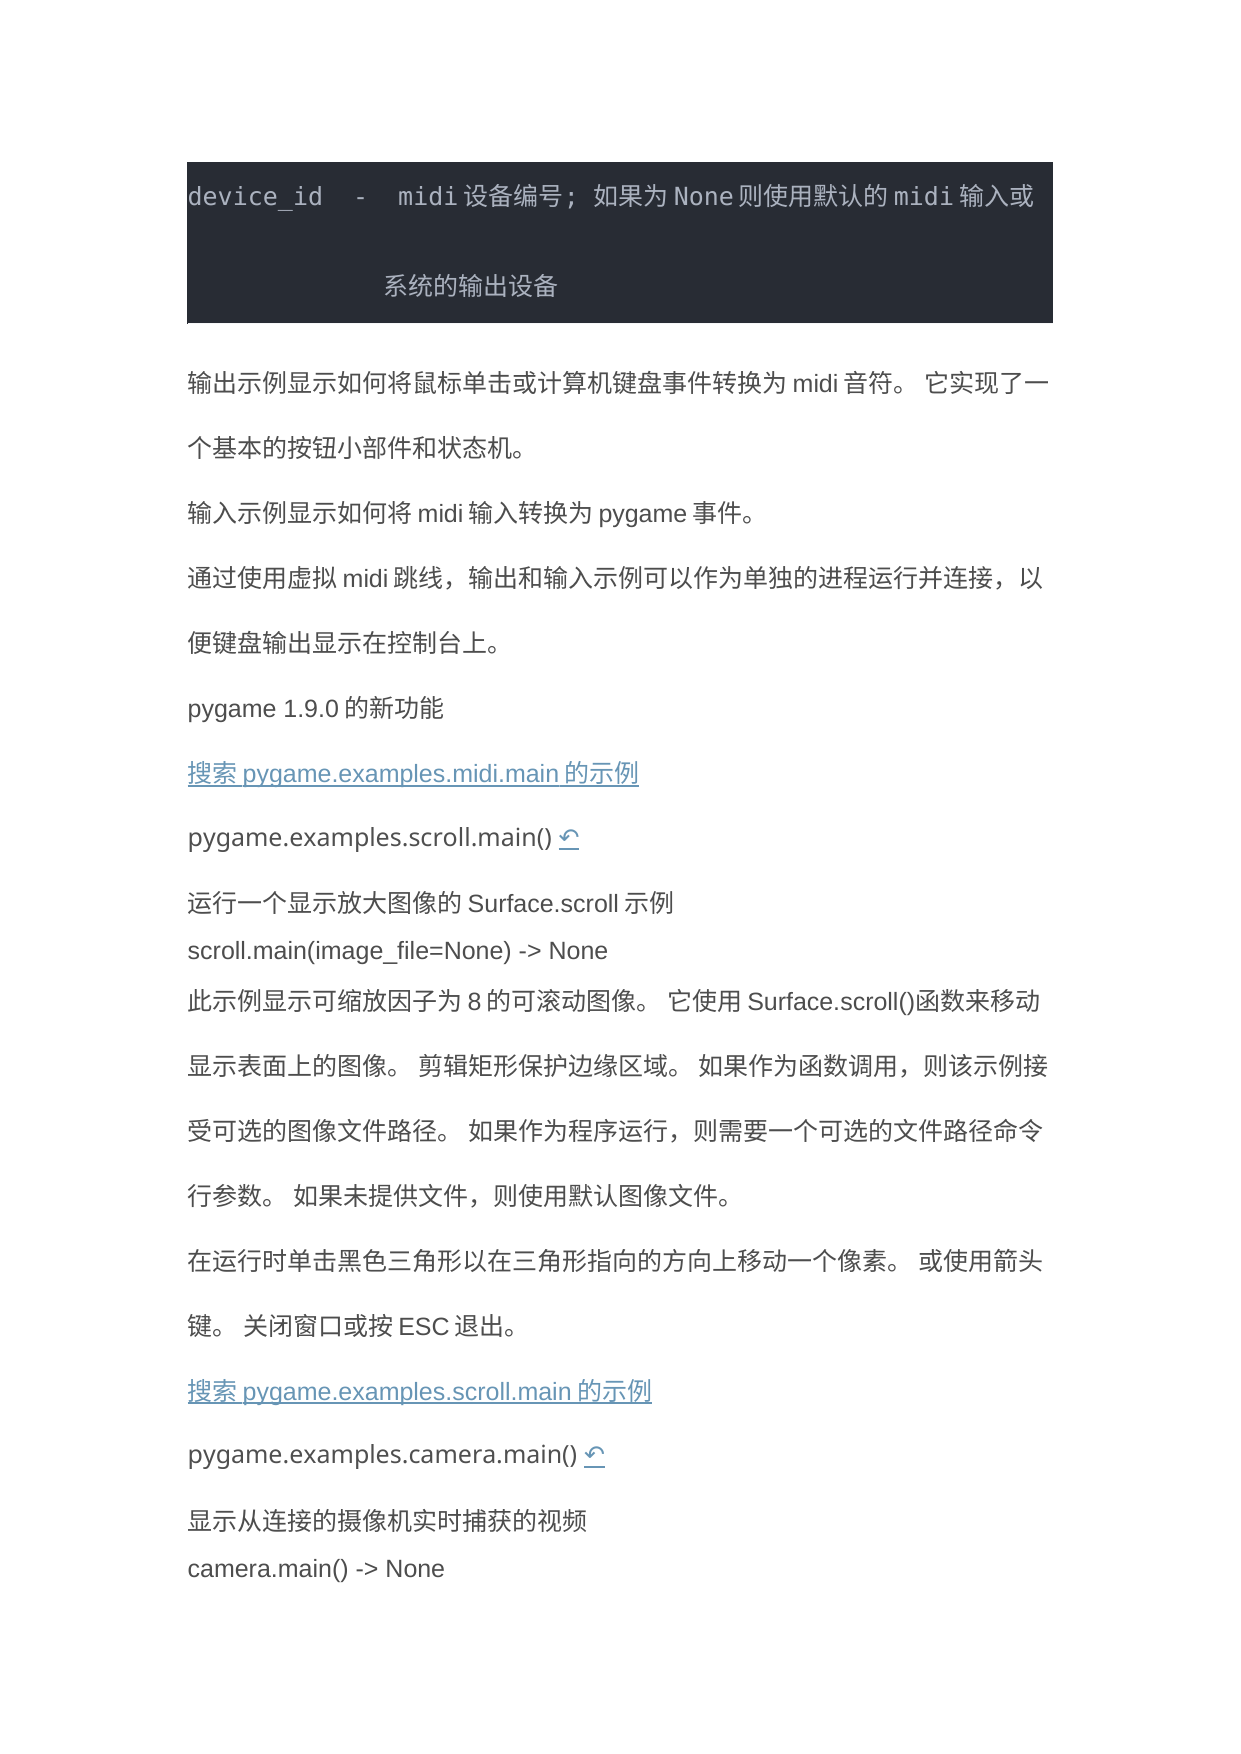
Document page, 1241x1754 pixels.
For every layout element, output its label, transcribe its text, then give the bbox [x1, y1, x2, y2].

text 系统的输出设备 [187, 252, 1053, 324]
text 运行一个显示放大图像的Surface.scroll示例 scroll.main(image_file=None) -> None 此示例显示可缩放因子为8的可滚动图像。 它使用Surface.scroll()函数来移动显示表面上的图像。 剪辑矩形保护边缘区域。 如果作为函数调用，则该示例接受可选的图像文件路径。 如果作为程序运行，则需要一个可选的文件路径命令行参数。 如果未提供文件，则使用默认图像文件。 在运行时单击黑色三角形以在三角形指向的方向上移动一个像素。 或使用箭头键。 关闭窗口或按ESC退出。 搜索pygame.examples.scroll.main的示例 [187, 869, 1053, 1422]
text pygame.examples.scroll.main() ↶ [187, 804, 1053, 869]
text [187, 1487, 1053, 1584]
text device_id - midi设备编号; 如果为None则使用默认的midi输入或 [187, 162, 1053, 227]
text pygame.examples.camera.main() ↶ [187, 1422, 1053, 1487]
text 输出示例显示如何将鼠标单击或计算机键盘事件转换为midi音符。 它实现了一个基本的按钮小部件和状态机。 输入示例显示如何将midi输入转换为pygame事件。 通过使用虚拟midi跳线，输出和输入示例可以作为单独的进程运行并连接，以便键盘输出显示在控制台上。 pygame 1.9.0的新功能 搜索pygame.examples.midi.main的示例 [187, 349, 1053, 804]
